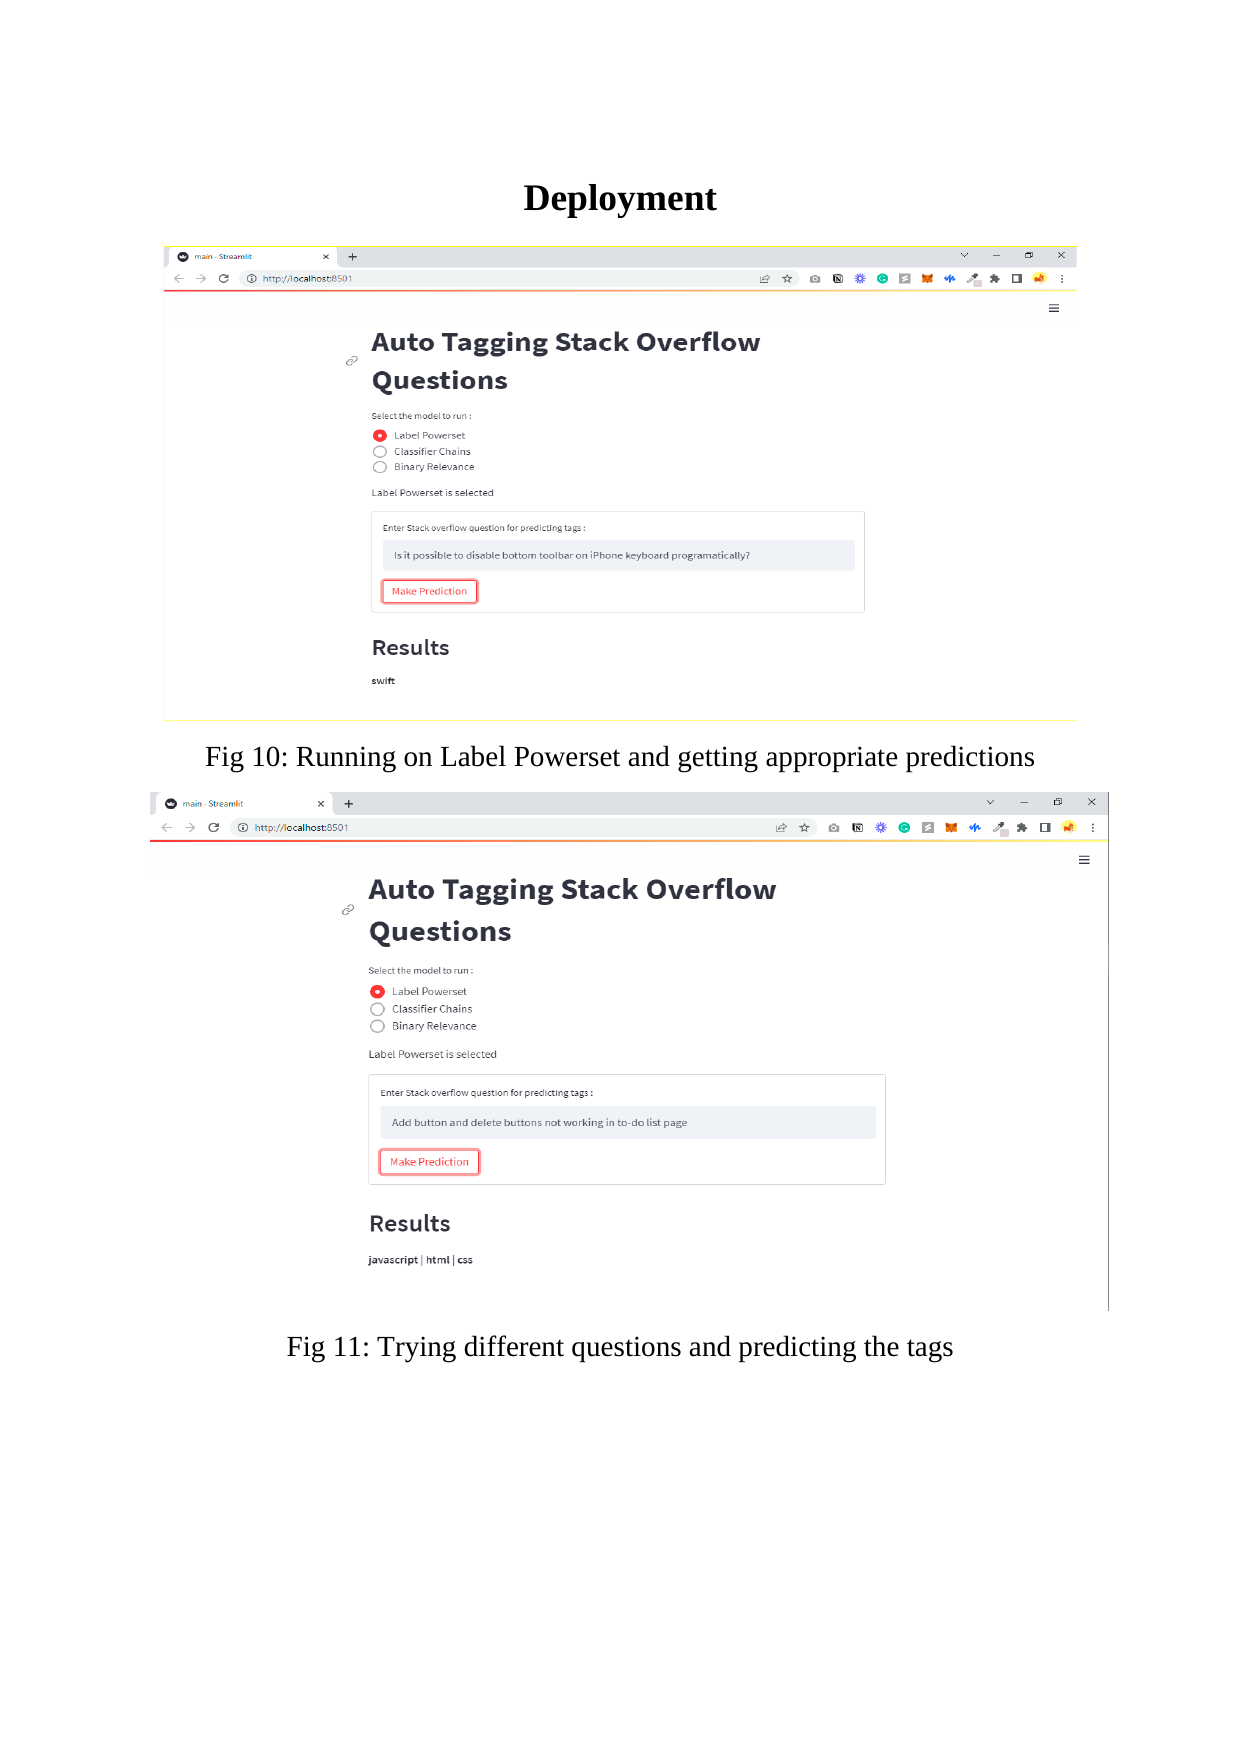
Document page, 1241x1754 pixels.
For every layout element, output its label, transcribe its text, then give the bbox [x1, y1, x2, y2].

picture [150, 792, 1109, 1311]
text Fig 11: Trying different questions and predicting the tags [150, 1329, 1090, 1363]
text Fig 10: Running on Label Powerset and getting appropriate predictions [150, 739, 1090, 773]
picture [163, 246, 1077, 721]
text Deployment [150, 175, 1090, 218]
